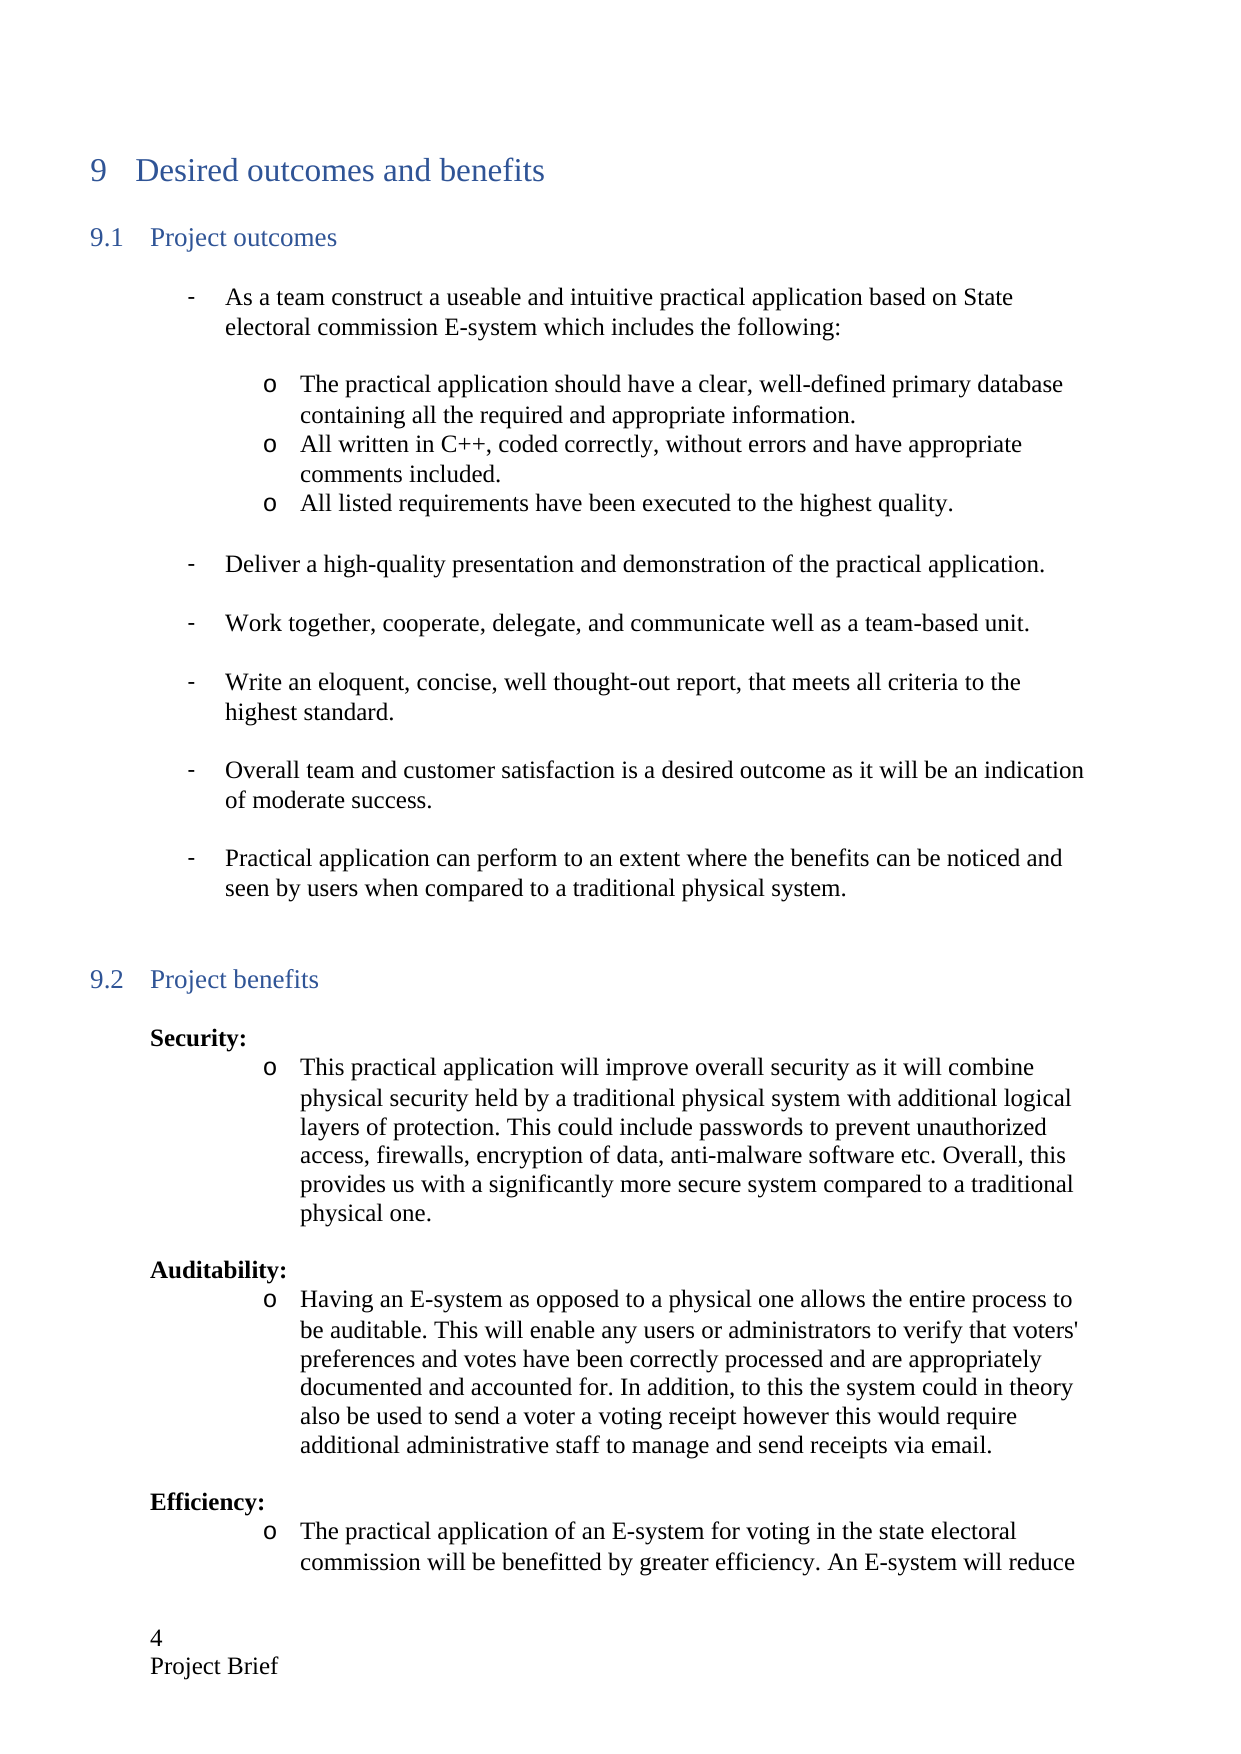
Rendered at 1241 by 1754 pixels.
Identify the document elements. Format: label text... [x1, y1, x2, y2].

list Work together, cooperate, delegate, and communicate well as a team-based unit. [187, 607, 1090, 638]
subtitle Desired outcomes and benefits [90, 150, 1090, 188]
list Having an E-system as opposed to a physical one allows the entire process to be auditable. This will enable any users or administrators to verify that voters' preferences and votes have been correctly processed and are appropriately documented and accounted for. In addition, to this the system could in theory also be used to send a voter a voting receipt however this would require additional administrative staff to manage and send receipts via email. [262, 1284, 1090, 1459]
list Deliver a high-quality presentation and demonstration of the practical application. [187, 548, 1090, 578]
text Security: [150, 1023, 1090, 1052]
list The practical application should have a clear, well-defined primary database containing all the required and appropriate information. [262, 369, 1090, 429]
list This practical application will improve overall security as it will combine physical security held by a traditional physical system with additional logical layers of protection. This could include passwords to prevent unauthorized access, firewalls, encryption of data, anti-malware software etc. Overall, this provides us with a significantly more secure system compared to a traditional physical one. [262, 1052, 1090, 1227]
subtitle Project outcomes [90, 221, 1090, 252]
text Efficiency: [150, 1487, 1090, 1516]
text Auditability: [150, 1255, 1090, 1284]
subtitle Project benefits [90, 963, 1090, 994]
list Practical application can perform to an extent where the benefits can be noticed and seen by users when compared to a traditional physical system. [187, 842, 1090, 902]
list Overall team and customer satisfaction is a desired outcome as it will be an indication of moderate success. [187, 754, 1090, 814]
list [262, 1516, 1090, 1576]
list All listed requirements have been executed to the highest quality. [262, 488, 1090, 519]
list As a team construct a useable and intuitive practical application based on State electoral commission E-system which includes the following: [187, 281, 1090, 340]
list Write an eloquent, concise, well thought-out report, that meets all criteria to the highest standard. [187, 666, 1090, 726]
list All written in C++, coded correctly, without errors and have appropriate comments included. [262, 429, 1090, 488]
